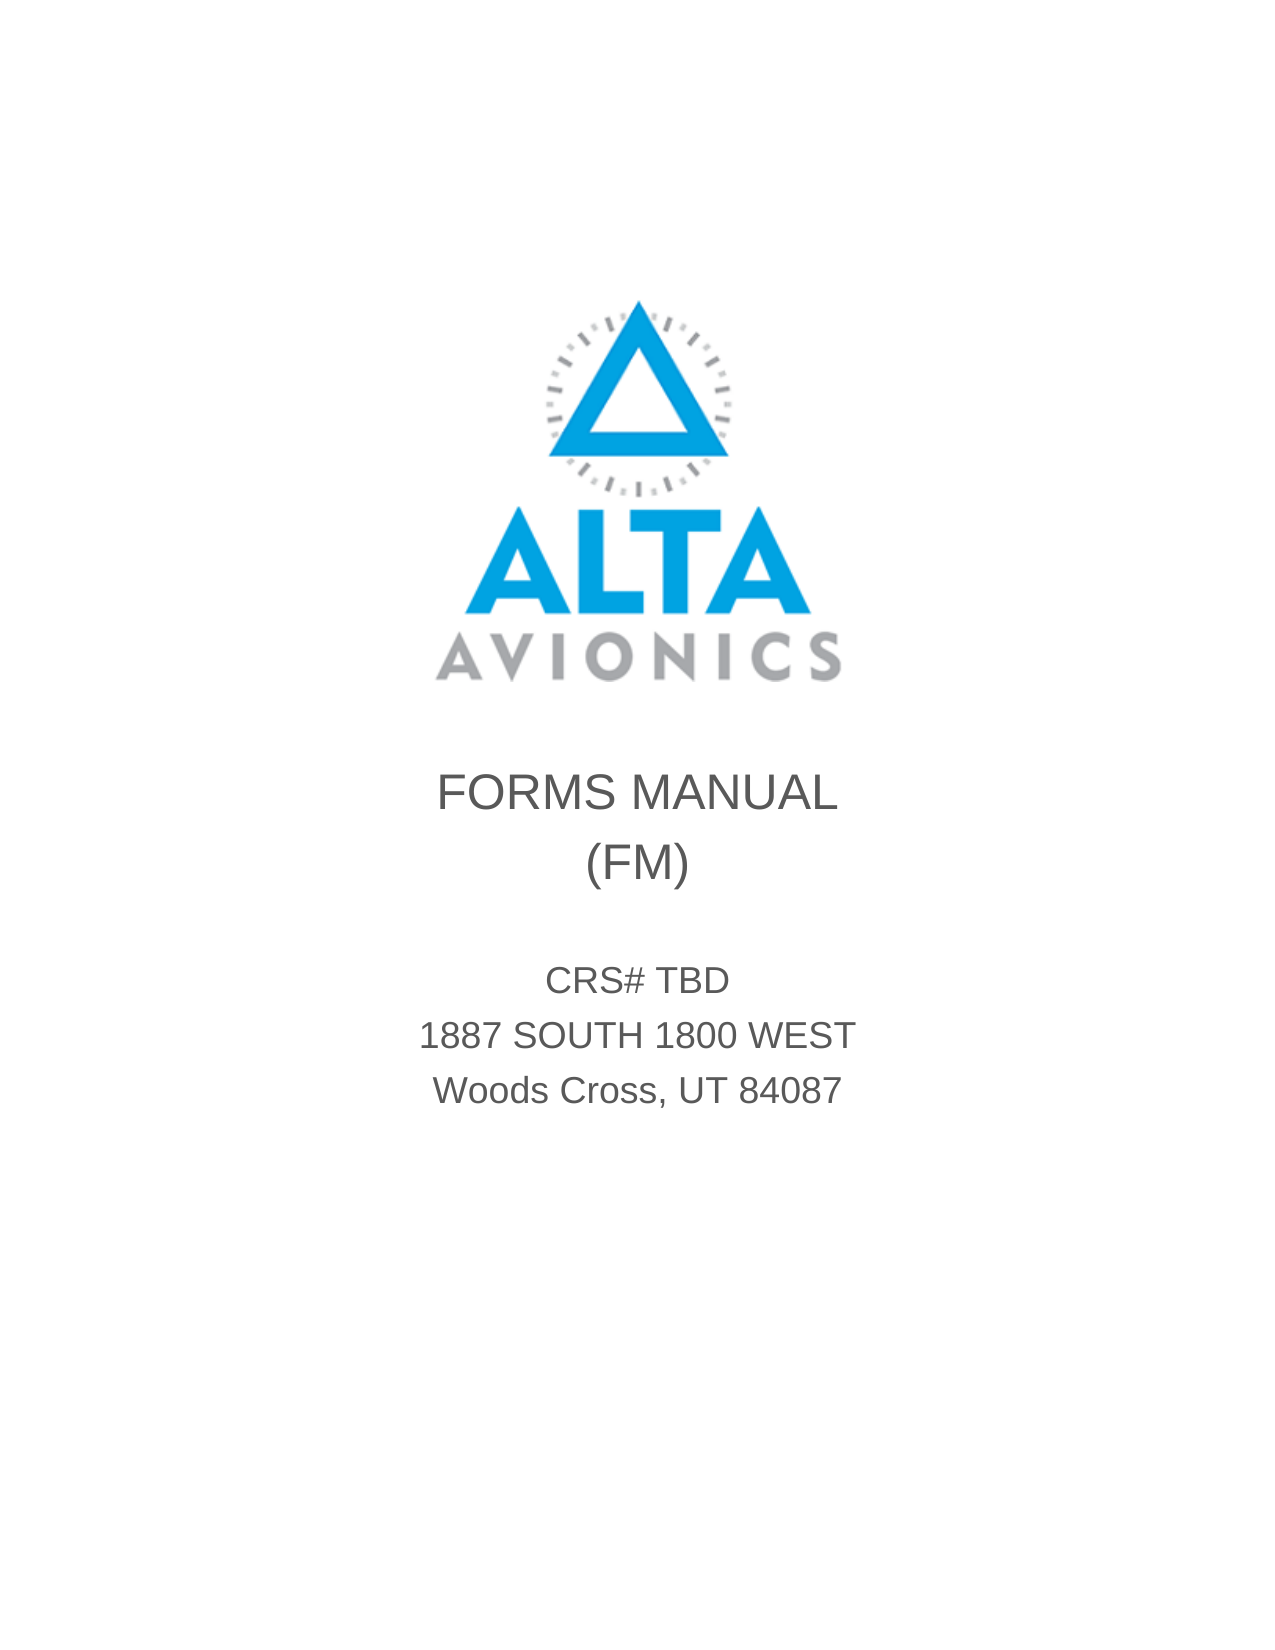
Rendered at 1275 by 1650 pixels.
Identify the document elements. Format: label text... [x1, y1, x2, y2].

text Woods Cross, UT 84087 [150, 1068, 1125, 1111]
picture [429, 299, 846, 682]
text (FM) [150, 833, 1125, 890]
text FORMS MANUAL [150, 762, 1125, 820]
text CRS# TBD [150, 958, 1125, 1001]
text 1887 SOUTH 1800 WEST [150, 1013, 1125, 1056]
